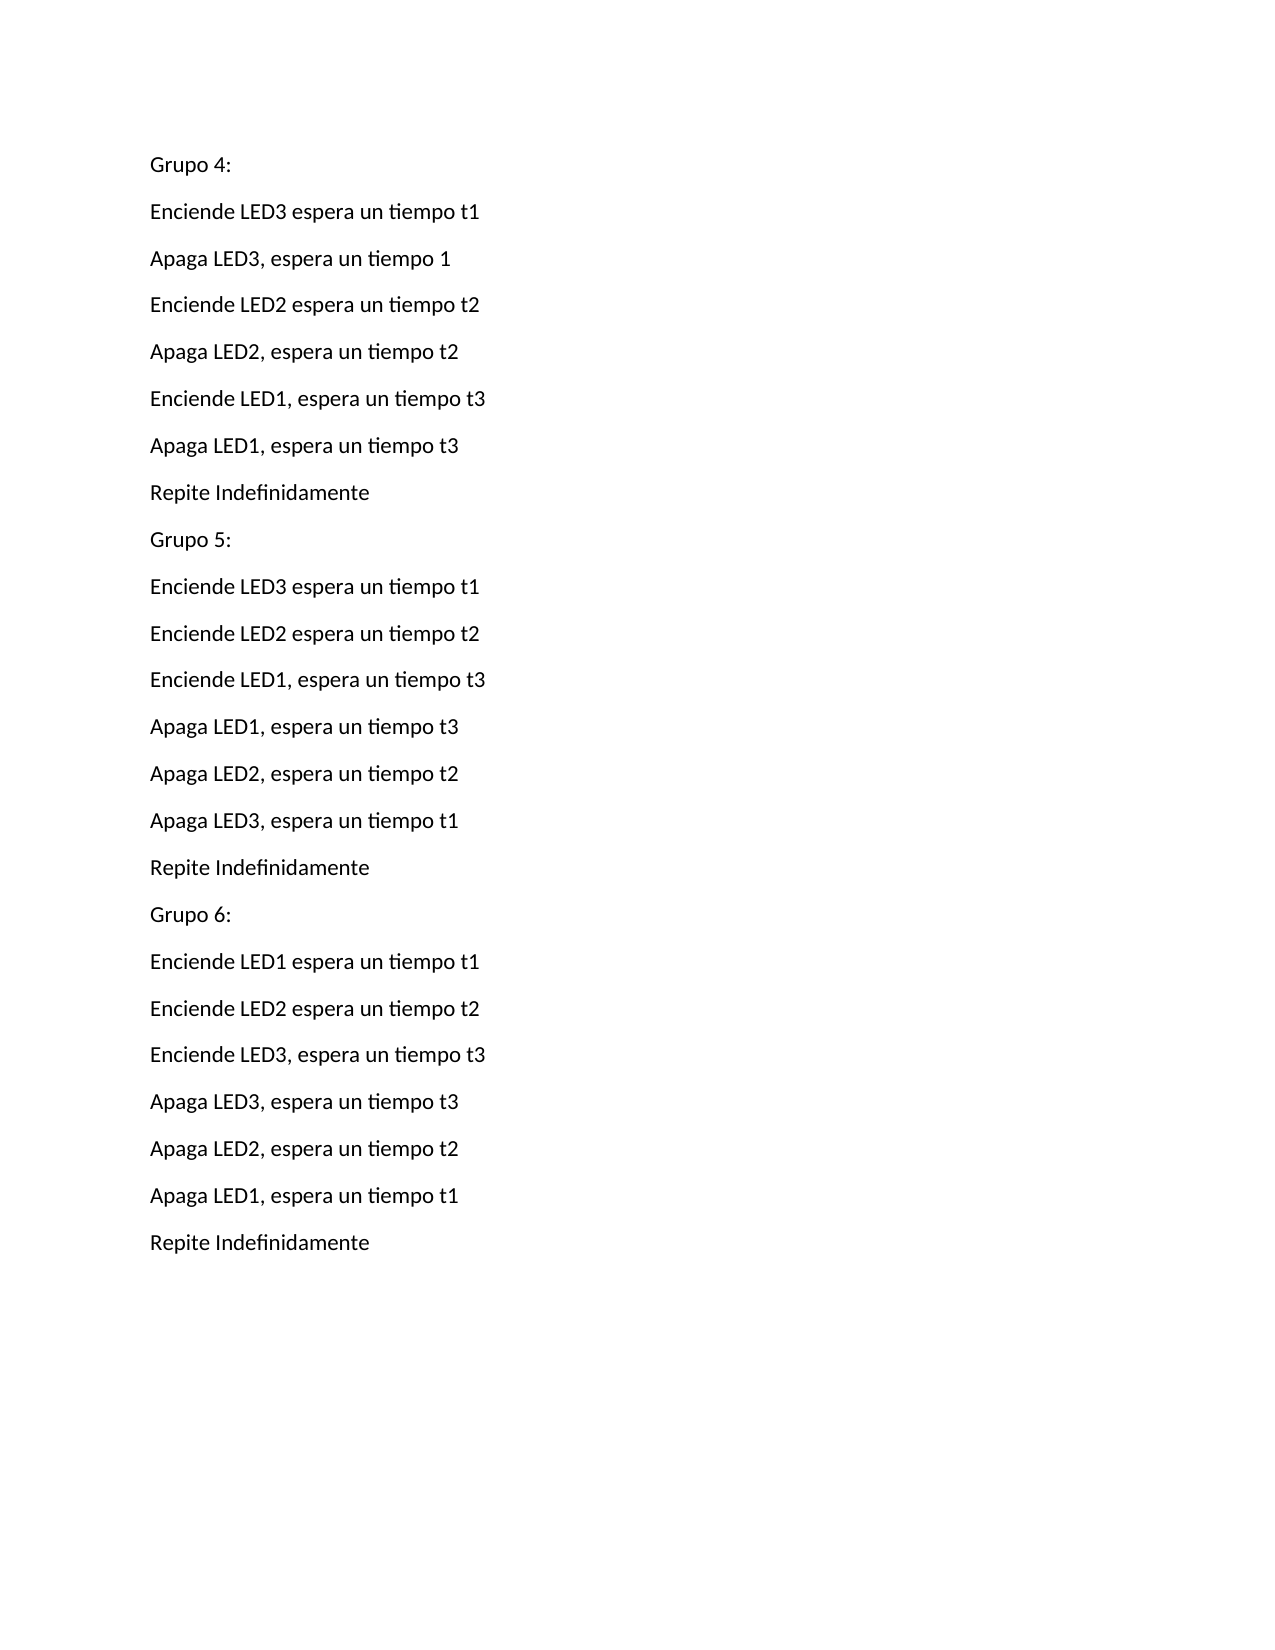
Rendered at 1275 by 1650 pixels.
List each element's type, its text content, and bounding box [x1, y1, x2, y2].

text Enciende LED1 espera un tiempo t1 [150, 947, 1125, 975]
text Grupo 6: [150, 900, 1125, 928]
text Repite Indefinidamente [150, 478, 1125, 506]
text Grupo 4: [150, 150, 1125, 178]
text Apaga LED1, espera un tiempo t3 [150, 712, 1125, 741]
text Enciende LED1, espera un tiempo t3 [150, 666, 1125, 694]
text Grupo 5: [150, 525, 1125, 553]
text Enciende LED2 espera un tiempo t2 [150, 994, 1125, 1022]
text Enciende LED3 espera un tiempo t1 [150, 197, 1125, 225]
text Apaga LED2, espera un tiempo t2 [150, 337, 1125, 366]
text Apaga LED1, espera un tiempo t1 [150, 1181, 1125, 1209]
text Apaga LED3, espera un tiempo t1 [150, 806, 1125, 834]
text Apaga LED1, espera un tiempo t3 [150, 431, 1125, 459]
text Apaga LED3, espera un tiempo t3 [150, 1087, 1125, 1116]
text Enciende LED1, espera un tiempo t3 [150, 384, 1125, 412]
text Enciende LED2 espera un tiempo t2 [150, 291, 1125, 319]
text Repite Indefinidamente [150, 853, 1125, 881]
text Repite Indefinidamente [150, 1228, 1125, 1256]
text Apaga LED3, espera un tiempo 1 [150, 244, 1125, 272]
text Apaga LED2, espera un tiempo t2 [150, 1134, 1125, 1162]
text Enciende LED3 espera un tiempo t1 [150, 572, 1125, 600]
text Enciende LED3, espera un tiempo t3 [150, 1041, 1125, 1069]
text Apaga LED2, espera un tiempo t2 [150, 759, 1125, 787]
text Enciende LED2 espera un tiempo t2 [150, 619, 1125, 647]
